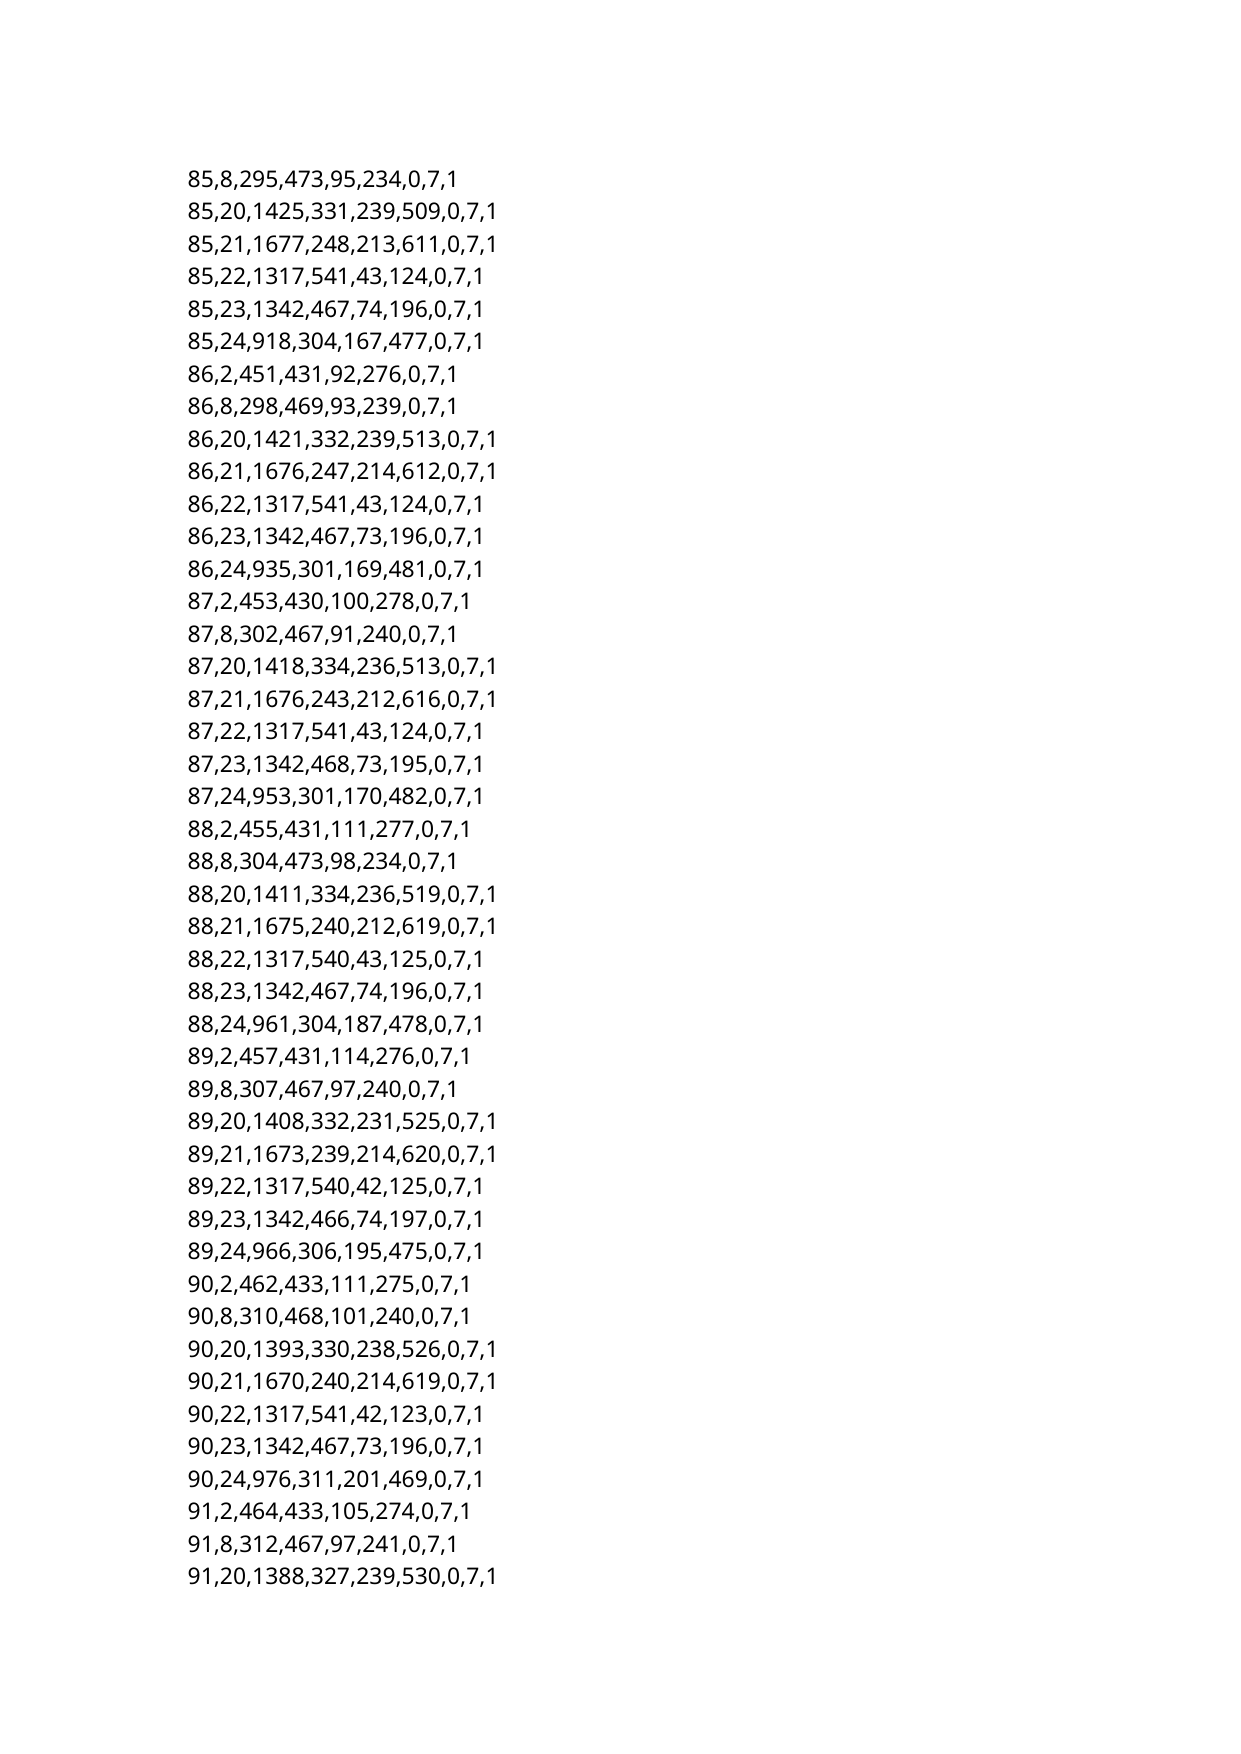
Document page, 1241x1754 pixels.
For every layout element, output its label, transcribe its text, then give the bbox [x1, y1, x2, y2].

text 87,24,953,301,170,482,0,7,1 [187, 779, 1053, 812]
text 88,20,1411,334,236,519,0,7,1 [187, 877, 1053, 909]
text 89,20,1408,332,231,525,0,7,1 [187, 1104, 1053, 1137]
text 87,22,1317,541,43,124,0,7,1 [187, 714, 1053, 747]
text 88,24,961,304,187,478,0,7,1 [187, 1007, 1053, 1039]
text 87,8,302,467,91,240,0,7,1 [187, 617, 1053, 649]
text 91,20,1388,327,239,530,0,7,1 [187, 1559, 1053, 1592]
text 85,20,1425,331,239,509,0,7,1 [187, 194, 1053, 227]
text 86,8,298,469,93,239,0,7,1 [187, 389, 1053, 422]
text 86,24,935,301,169,481,0,7,1 [187, 552, 1053, 584]
text 88,8,304,473,98,234,0,7,1 [187, 844, 1053, 877]
text 86,2,451,431,92,276,0,7,1 [187, 357, 1053, 389]
text 89,24,966,306,195,475,0,7,1 [187, 1234, 1053, 1267]
text 85,23,1342,467,74,196,0,7,1 [187, 292, 1053, 324]
text 89,21,1673,239,214,620,0,7,1 [187, 1137, 1053, 1169]
text 85,24,918,304,167,477,0,7,1 [187, 324, 1053, 357]
text 90,21,1670,240,214,619,0,7,1 [187, 1364, 1053, 1397]
text 88,2,455,431,111,277,0,7,1 [187, 812, 1053, 844]
text 90,20,1393,330,238,526,0,7,1 [187, 1332, 1053, 1364]
text 89,22,1317,540,42,125,0,7,1 [187, 1169, 1053, 1202]
text 91,2,464,433,105,274,0,7,1 [187, 1494, 1053, 1527]
text 87,21,1676,243,212,616,0,7,1 [187, 682, 1053, 714]
text 90,8,310,468,101,240,0,7,1 [187, 1299, 1053, 1332]
text 86,21,1676,247,214,612,0,7,1 [187, 454, 1053, 487]
text 87,23,1342,468,73,195,0,7,1 [187, 747, 1053, 779]
text 91,8,312,467,97,241,0,7,1 [187, 1527, 1053, 1559]
text 85,21,1677,248,213,611,0,7,1 [187, 227, 1053, 259]
text 85,8,295,473,95,234,0,7,1 [187, 162, 1053, 194]
text 90,23,1342,467,73,196,0,7,1 [187, 1429, 1053, 1462]
text 89,23,1342,466,74,197,0,7,1 [187, 1202, 1053, 1234]
text 86,23,1342,467,73,196,0,7,1 [187, 519, 1053, 552]
text 88,23,1342,467,74,196,0,7,1 [187, 974, 1053, 1007]
text 90,2,462,433,111,275,0,7,1 [187, 1267, 1053, 1299]
text 87,20,1418,334,236,513,0,7,1 [187, 649, 1053, 682]
text 86,20,1421,332,239,513,0,7,1 [187, 422, 1053, 454]
text 85,22,1317,541,43,124,0,7,1 [187, 259, 1053, 292]
text 87,2,453,430,100,278,0,7,1 [187, 584, 1053, 617]
text 90,24,976,311,201,469,0,7,1 [187, 1462, 1053, 1494]
text 86,22,1317,541,43,124,0,7,1 [187, 487, 1053, 519]
text 88,21,1675,240,212,619,0,7,1 [187, 909, 1053, 942]
text 90,22,1317,541,42,123,0,7,1 [187, 1397, 1053, 1429]
text 89,8,307,467,97,240,0,7,1 [187, 1072, 1053, 1104]
text 89,2,457,431,114,276,0,7,1 [187, 1039, 1053, 1072]
text 88,22,1317,540,43,125,0,7,1 [187, 942, 1053, 974]
